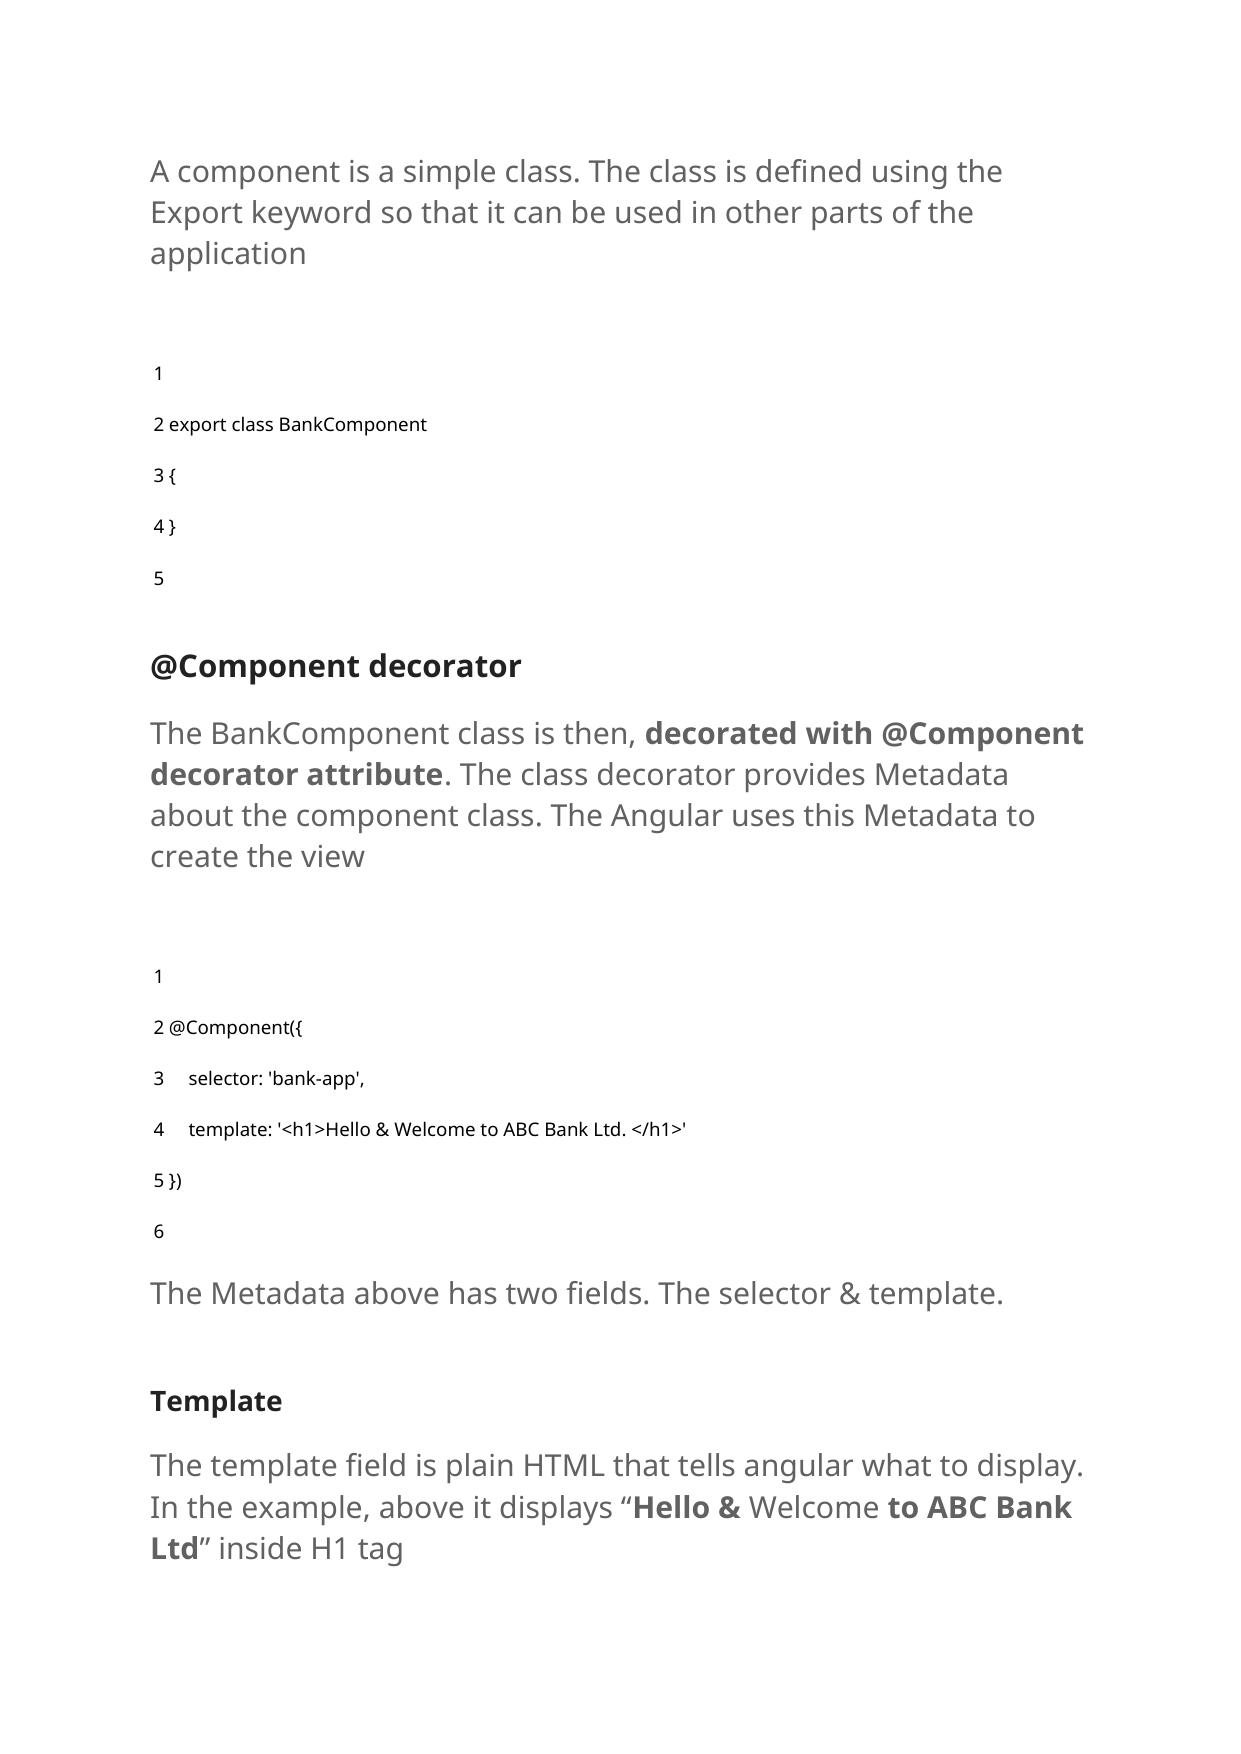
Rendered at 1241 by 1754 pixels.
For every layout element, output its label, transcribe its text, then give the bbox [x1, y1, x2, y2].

text The BankComponent class is then, decorated with @Component decorator attribute. The class decorator provides Metadata about the component class. The Angular uses this Metadata to create the view [150, 712, 1090, 876]
text The template field is plain HTML that tells angular what to display. In the example, above it displays “Hello & Welcome to ABC Bank Ltd” inside H1 tag [150, 1444, 1090, 1568]
table_header 1 2 3 4 5 6 [150, 962, 167, 1272]
text The Metadata above has two fields. The selector & template. [150, 1272, 1090, 1313]
table_header @Component({ selector: 'bank-app', template: '<h1>Hello & Welcome to ABC Bank Ltd. </h1>' }) [167, 962, 1090, 1272]
text @Component decorator [150, 618, 1090, 687]
text A component is a simple class. The class is defined using the Export keyword so that it can be used in other parts of the application [150, 150, 1090, 273]
table_header 1 2 3 4 5 [150, 359, 167, 618]
text Template [150, 1354, 1090, 1419]
table_header export class BankComponent { } [167, 359, 1090, 618]
